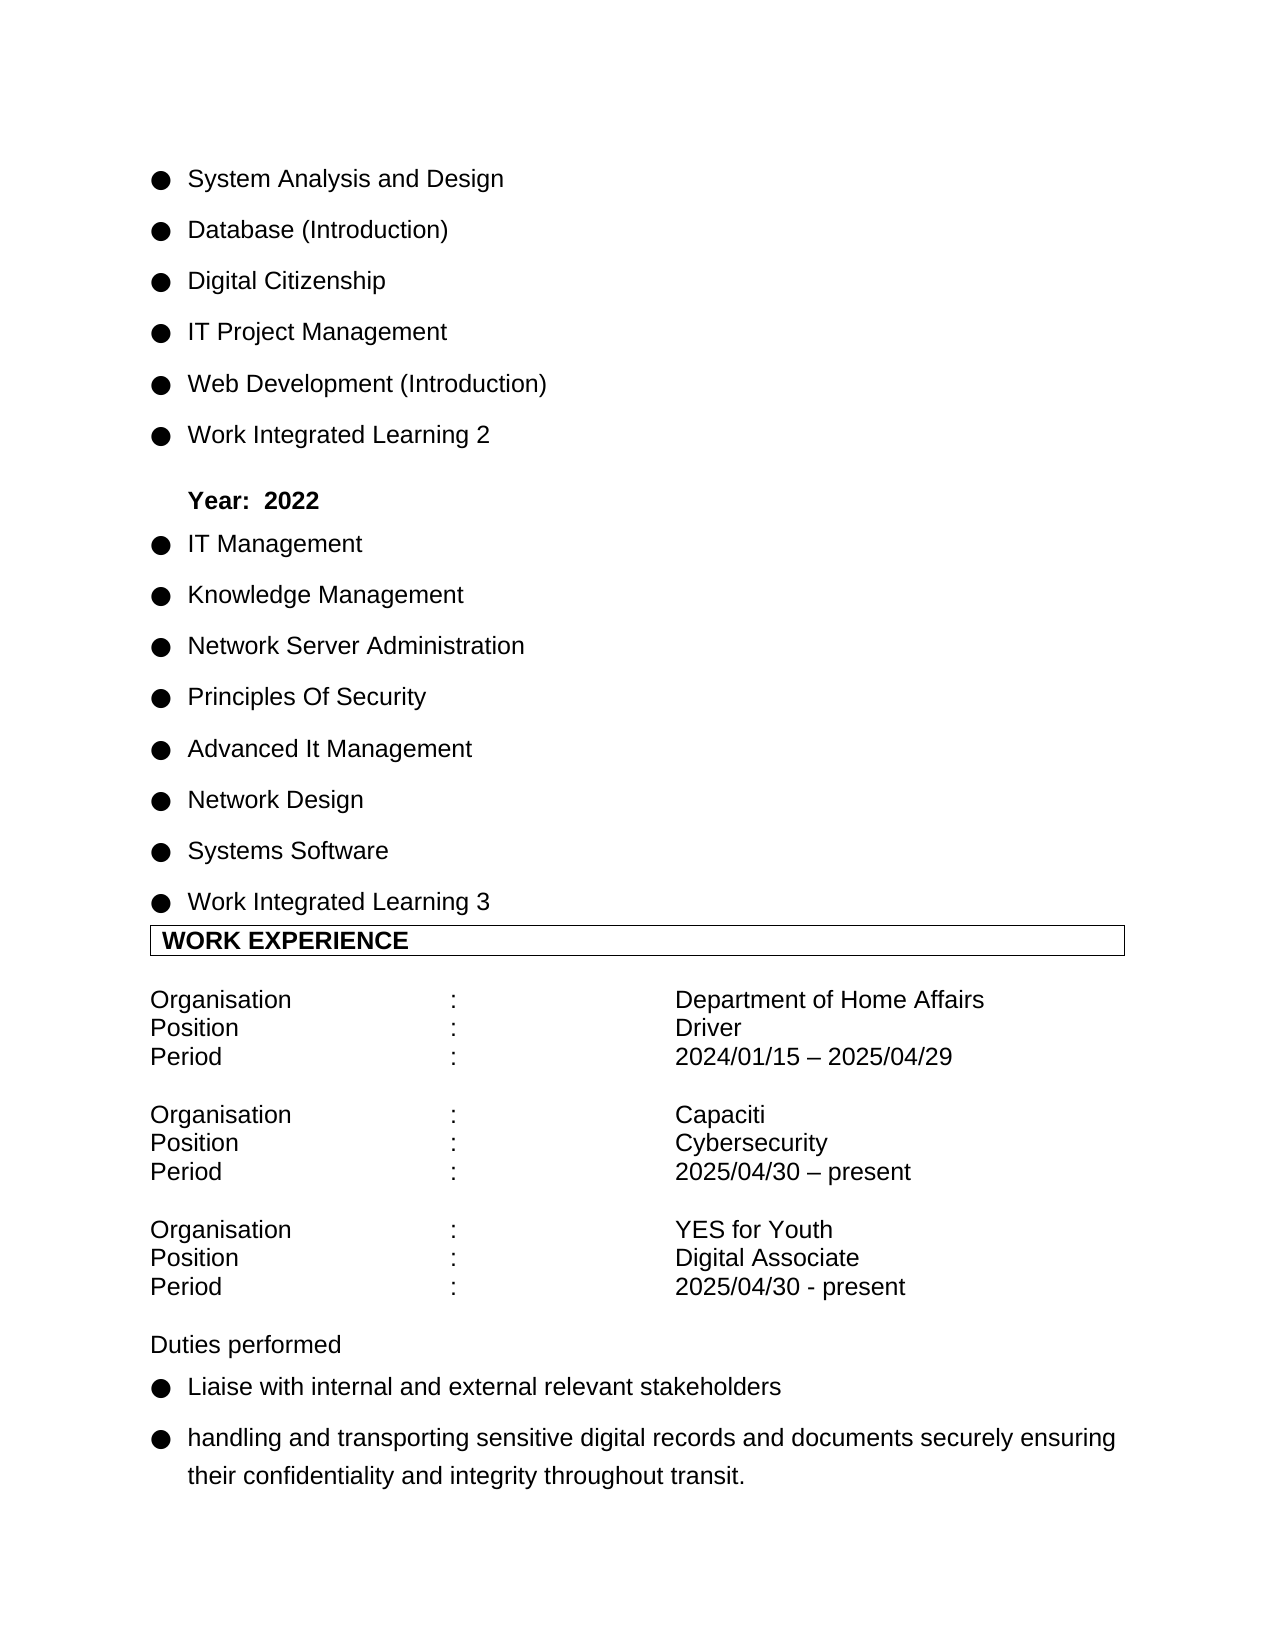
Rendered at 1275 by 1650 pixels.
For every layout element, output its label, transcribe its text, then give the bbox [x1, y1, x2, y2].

text Organisation : Capaciti [150, 1099, 1125, 1128]
text Duties performed [150, 1329, 1125, 1358]
text Position : Cybersecurity [150, 1128, 1125, 1157]
text Position : Driver [150, 1013, 1125, 1042]
list Knowledge Management [150, 566, 1125, 617]
list handling and transporting sensitive digital records and documents securely ensuring their confidentiality and integrity throughout transit. [150, 1409, 1125, 1489]
list Web Development (Introduction) [150, 355, 1125, 406]
text Period : 2025/04/30 – present [150, 1157, 1125, 1186]
text Organisation : Department of Home Affairs [150, 984, 1125, 1013]
text Period : 2024/01/15 – 2025/04/29 [150, 1042, 1125, 1071]
list Database (Introduction) [150, 201, 1125, 252]
list IT Management [150, 515, 1125, 566]
list Principles Of Security [150, 669, 1125, 720]
list Network Design [150, 771, 1125, 822]
list Advanced It Management [150, 720, 1125, 771]
text Organisation : YES for Youth [150, 1214, 1125, 1243]
list Liaise with internal and external relevant stakeholders [150, 1358, 1125, 1409]
list IT Project Management [150, 304, 1125, 355]
list Systems Software [150, 822, 1125, 874]
text Year: 2022 [150, 486, 1125, 515]
text Period : 2025/04/30 - present [150, 1272, 1125, 1301]
list Digital Citizenship [150, 252, 1125, 304]
table_header WORK EXPERIENCE [151, 926, 1124, 955]
list System Analysis and Design [150, 150, 1125, 201]
list Network Server Administration [150, 617, 1125, 669]
text Position : Digital Associate [150, 1243, 1125, 1272]
list Work Integrated Learning 2 [150, 406, 1125, 457]
list Work Integrated Learning 3 [150, 874, 1125, 925]
